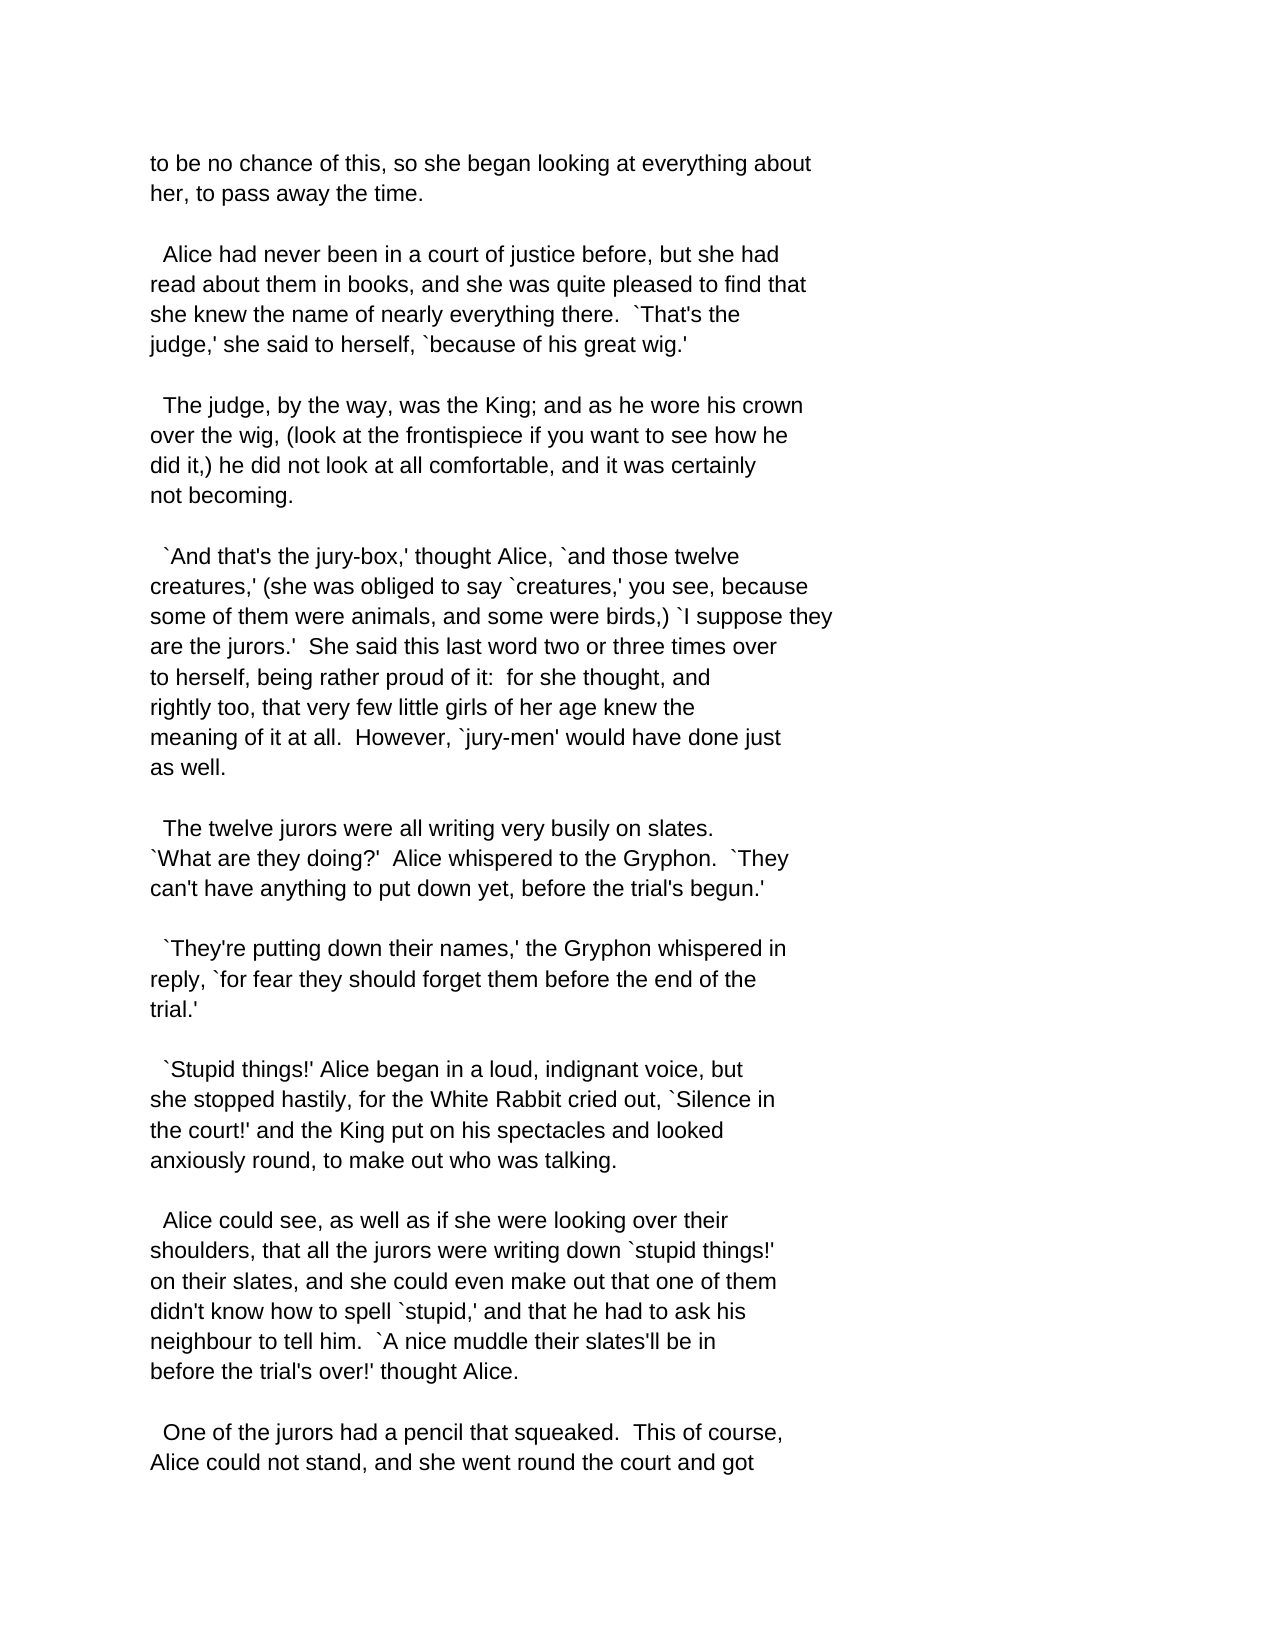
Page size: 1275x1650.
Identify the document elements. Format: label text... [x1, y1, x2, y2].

text as well. [150, 754, 1125, 781]
text neighbour to tell him. `A nice muddle their slates'll be in [150, 1328, 1125, 1354]
text the court!' and the King put on his spectacles and looked [150, 1117, 1125, 1143]
text creatures,' (she was obliged to say `creatures,' you see, because [150, 573, 1125, 599]
text over the wig, (look at the frontispiece if you want to see how he [150, 422, 1125, 448]
text she knew the name of nearly everything there. `That's the [150, 301, 1125, 327]
text `Stupid things!' Alice began in a loud, indignant voice, but [150, 1056, 1125, 1083]
text `What are they doing?' Alice whispered to the Gryphon. `They [150, 845, 1125, 871]
text Alice could not stand, and she went round the court and got [150, 1449, 1125, 1475]
text she stopped hastily, for the White Rabbit cried out, `Silence in [150, 1086, 1125, 1113]
text judge,' she said to herself, `because of his great wig.' [150, 331, 1125, 358]
text rightly too, that very few little girls of her age knew the [150, 694, 1125, 720]
text meaning of it at all. However, `jury-men' would have done just [150, 724, 1125, 750]
text on their slates, and she could even make out that one of them [150, 1268, 1125, 1294]
text before the trial's over!' thought Alice. [150, 1358, 1125, 1385]
text not becoming. [150, 482, 1125, 509]
text can't have anything to put down yet, before the trial's begun.' [150, 875, 1125, 901]
text trial.' [150, 996, 1125, 1022]
text some of them were animals, and some were birds,) `I suppose they [150, 603, 1125, 629]
text to be no chance of this, so she began looking at everything about [150, 150, 1125, 176]
text didn't know how to spell `stupid,' and that he had to ask his [150, 1298, 1125, 1324]
text Alice could see, as well as if she were looking over their [150, 1207, 1125, 1234]
text anxiously round, to make out who was talking. [150, 1147, 1125, 1173]
text `They're putting down their names,' the Gryphon whispered in [150, 935, 1125, 962]
text `And that's the jury-box,' thought Alice, `and those twelve [150, 543, 1125, 569]
text her, to pass away the time. [150, 180, 1125, 207]
text The judge, by the way, was the King; and as he wore his crown [150, 392, 1125, 418]
text One of the jurors had a pencil that squeaked. This of course, [150, 1419, 1125, 1445]
text read about them in books, and she was quite pleased to find that [150, 271, 1125, 297]
text are the jurors.' She said this last word two or three times over [150, 633, 1125, 660]
text The twelve jurors were all writing very busily on slates. [150, 814, 1125, 841]
text shoulders, that all the jurors were writing down `stupid things!' [150, 1237, 1125, 1264]
text reply, `for fear they should forget them before the end of the [150, 966, 1125, 992]
text Alice had never been in a court of justice before, but she had [150, 241, 1125, 267]
text did it,) he did not look at all comfortable, and it was certainly [150, 452, 1125, 478]
text to herself, being rather proud of it: for she thought, and [150, 663, 1125, 690]
